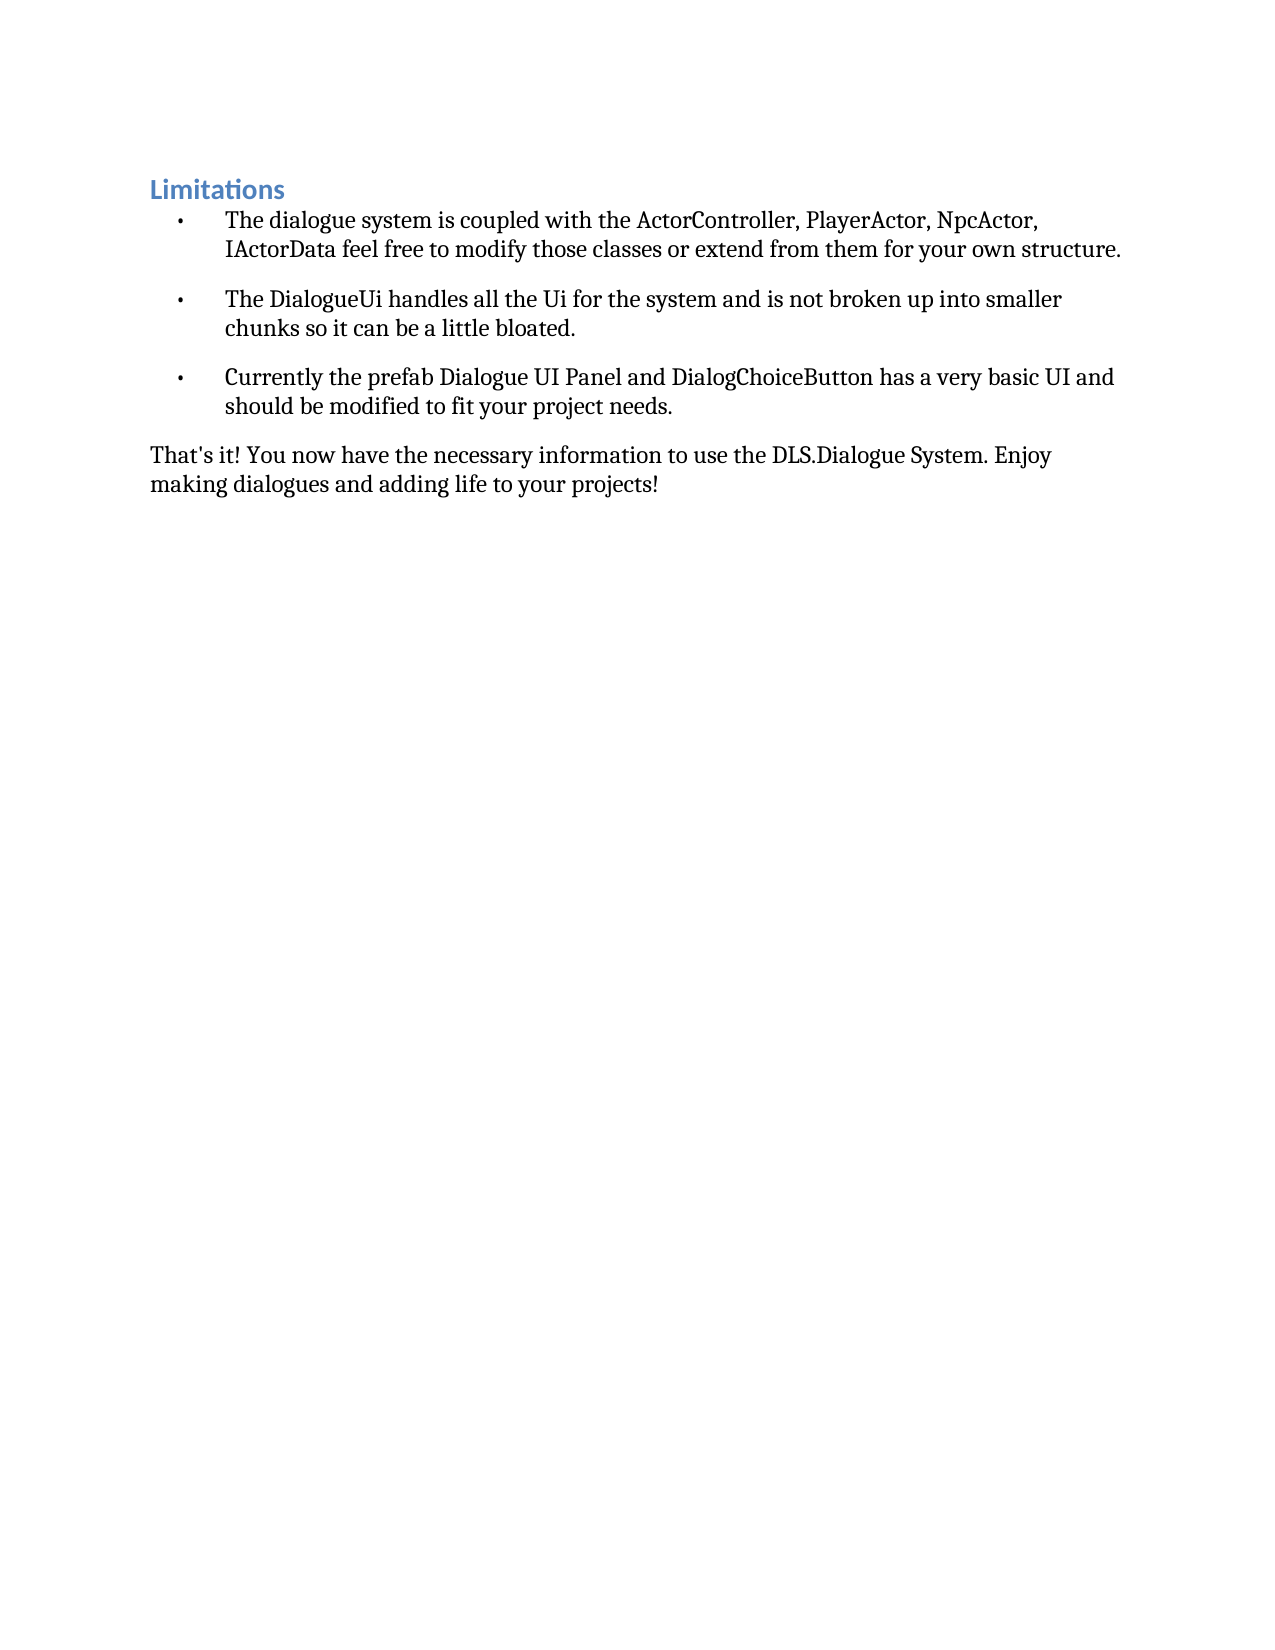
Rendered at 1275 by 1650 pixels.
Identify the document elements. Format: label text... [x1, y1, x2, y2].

list Currently the prefab Dialogue UI Panel and DialogChoiceButton has a very basic UI and should be modified to fit your project needs. [175, 363, 1125, 421]
subtitle Limitations [150, 171, 1125, 206]
list The DialogueUi handles all the Ui for the system and is not broken up into smaller chunks so it can be a little bloated. [175, 285, 1125, 342]
list The dialogue system is coupled with the ActorController, PlayerActor, NpcActor, IActorData feel free to modify those classes or extend from them for your own structure. [175, 206, 1125, 264]
text That's it! You now have the necessary information to use the DLS.Dialogue System. Enjoy making dialogues and adding life to your projects! [150, 441, 1125, 499]
